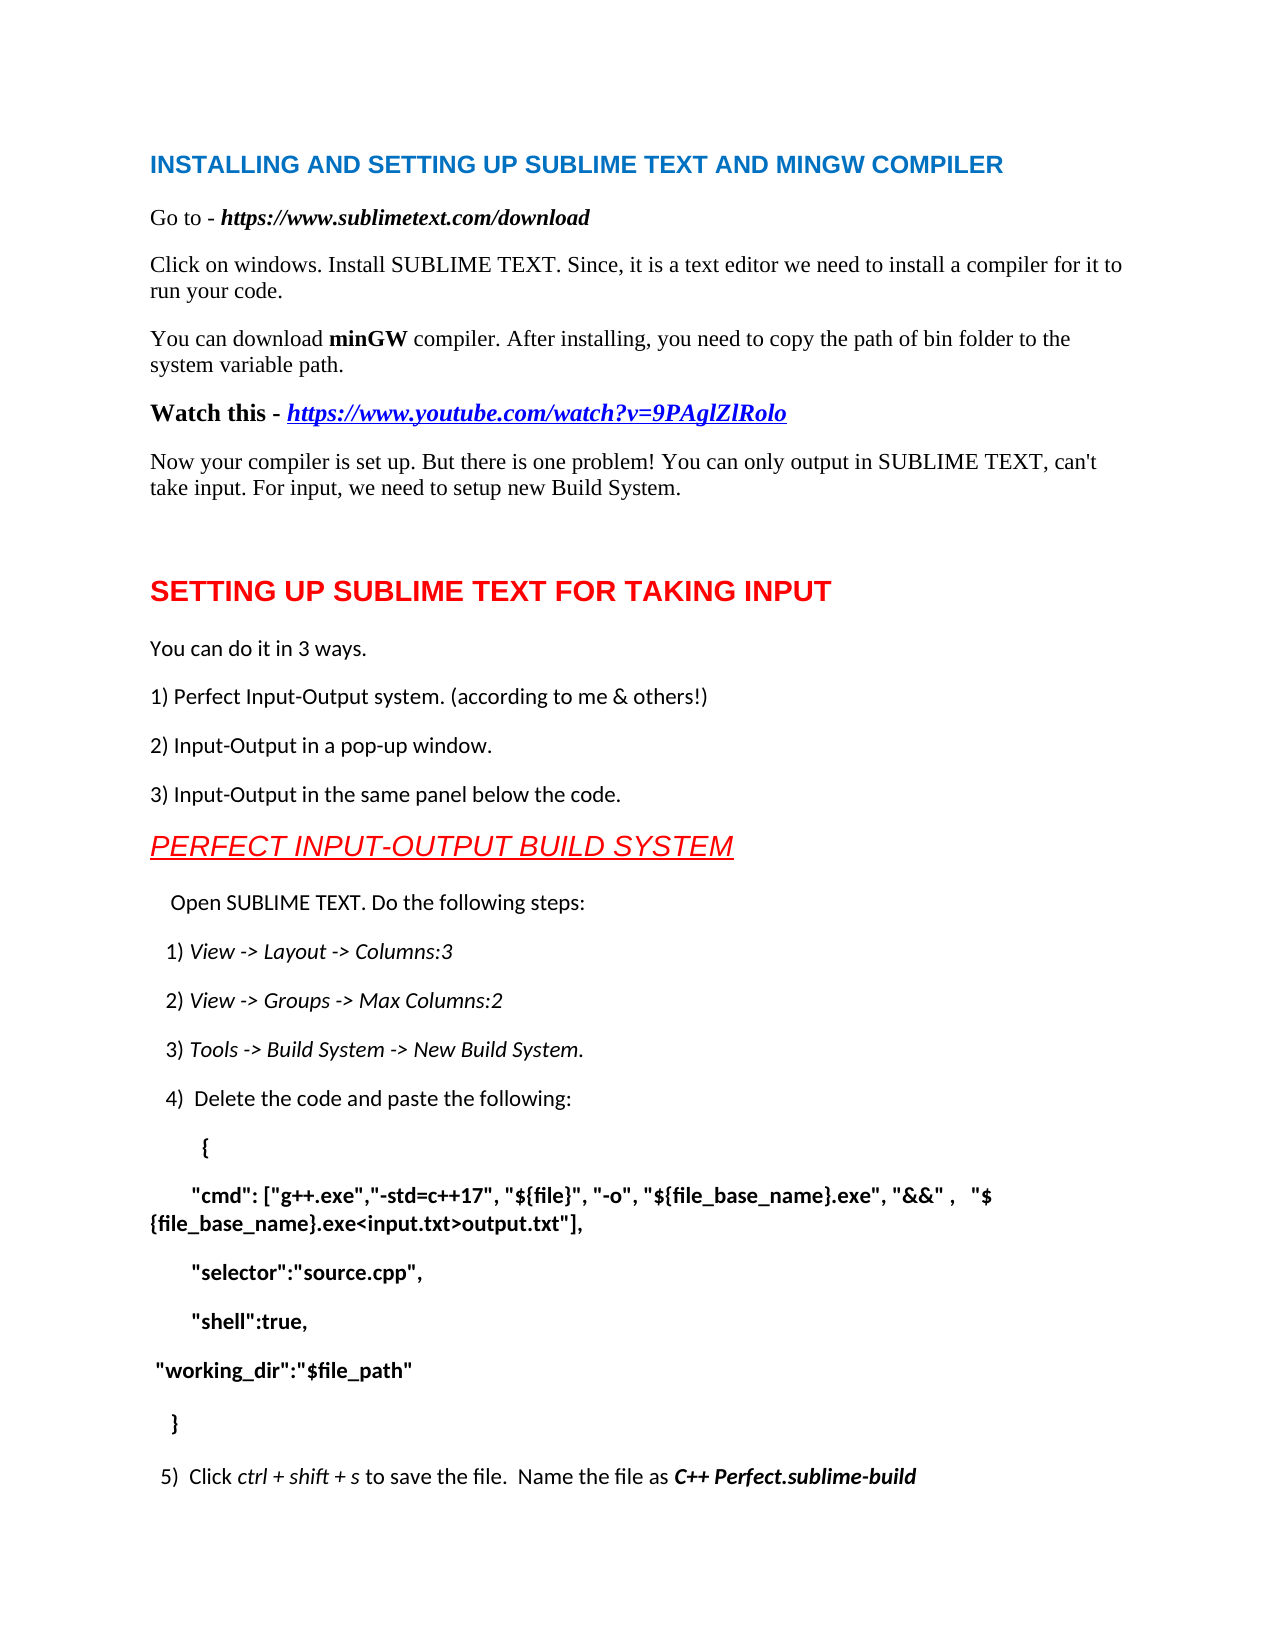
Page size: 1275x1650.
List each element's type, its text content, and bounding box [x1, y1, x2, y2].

text 1) View -> Layout -> Columns:3 [150, 937, 1125, 965]
text "working_dir":"$file_path" [150, 1356, 1125, 1384]
text PERFECT INPUT-OUTPUT BUILD SYSTEM [150, 829, 1125, 863]
text "selector":"source.cpp", [150, 1258, 1125, 1286]
text 3) Input-Output in the same panel below the code. [150, 780, 1125, 808]
text SETTING UP SUBLIME TEXT FOR TAKING INPUT [150, 574, 1125, 608]
text You can do it in 3 ways. [150, 634, 1125, 662]
text "cmd": ["g++.exe","-std=c++17", "${file}", "-o", "${file_base_name}.exe", "&&" , "${file_base_name}.exe<input.txt>output.txt"], [150, 1182, 1125, 1238]
text Now your compiler is set up. But there is one problem! You can only output in SUBLIME TEXT, can't take input. For input, we need to setup new Build System. [150, 448, 1125, 500]
text You can download minGW compiler. After installing, you need to copy the path of bin folder to the system variable path. [150, 324, 1125, 377]
text 5) Click ctrl + shift + s to save the file. Name the file as C++ Perfect.sublime-build [150, 1462, 1125, 1490]
text 4) Delete the code and paste the following: [150, 1084, 1125, 1112]
text Click on windows. Install SUBLIME TEXT. Since, it is a text editor we need to install a compiler for it to run your code. [150, 251, 1125, 304]
text "shell":true, [150, 1307, 1125, 1335]
text { [150, 1133, 1125, 1161]
text 2) Input-Output in a pop-up window. [150, 731, 1125, 759]
text Watch this - https://www.youtube.com/watch?v=9PAglZlRolo [150, 398, 1125, 427]
text 1) Perfect Input-Output system. (according to me & others!) [150, 682, 1125, 711]
text 2) View -> Groups -> Max Columns:2 [150, 986, 1125, 1014]
text Go to - https://www.sublimetext.com/download [150, 204, 1125, 230]
text 3) Tools -> Build System -> New Build System. [150, 1035, 1125, 1063]
text } [150, 1409, 1125, 1437]
text Open SUBLIME TEXT. Do the following steps: [150, 888, 1125, 916]
text INSTALLING AND SETTING UP SUBLIME TEXT AND MINGW COMPILER [150, 150, 1125, 179]
